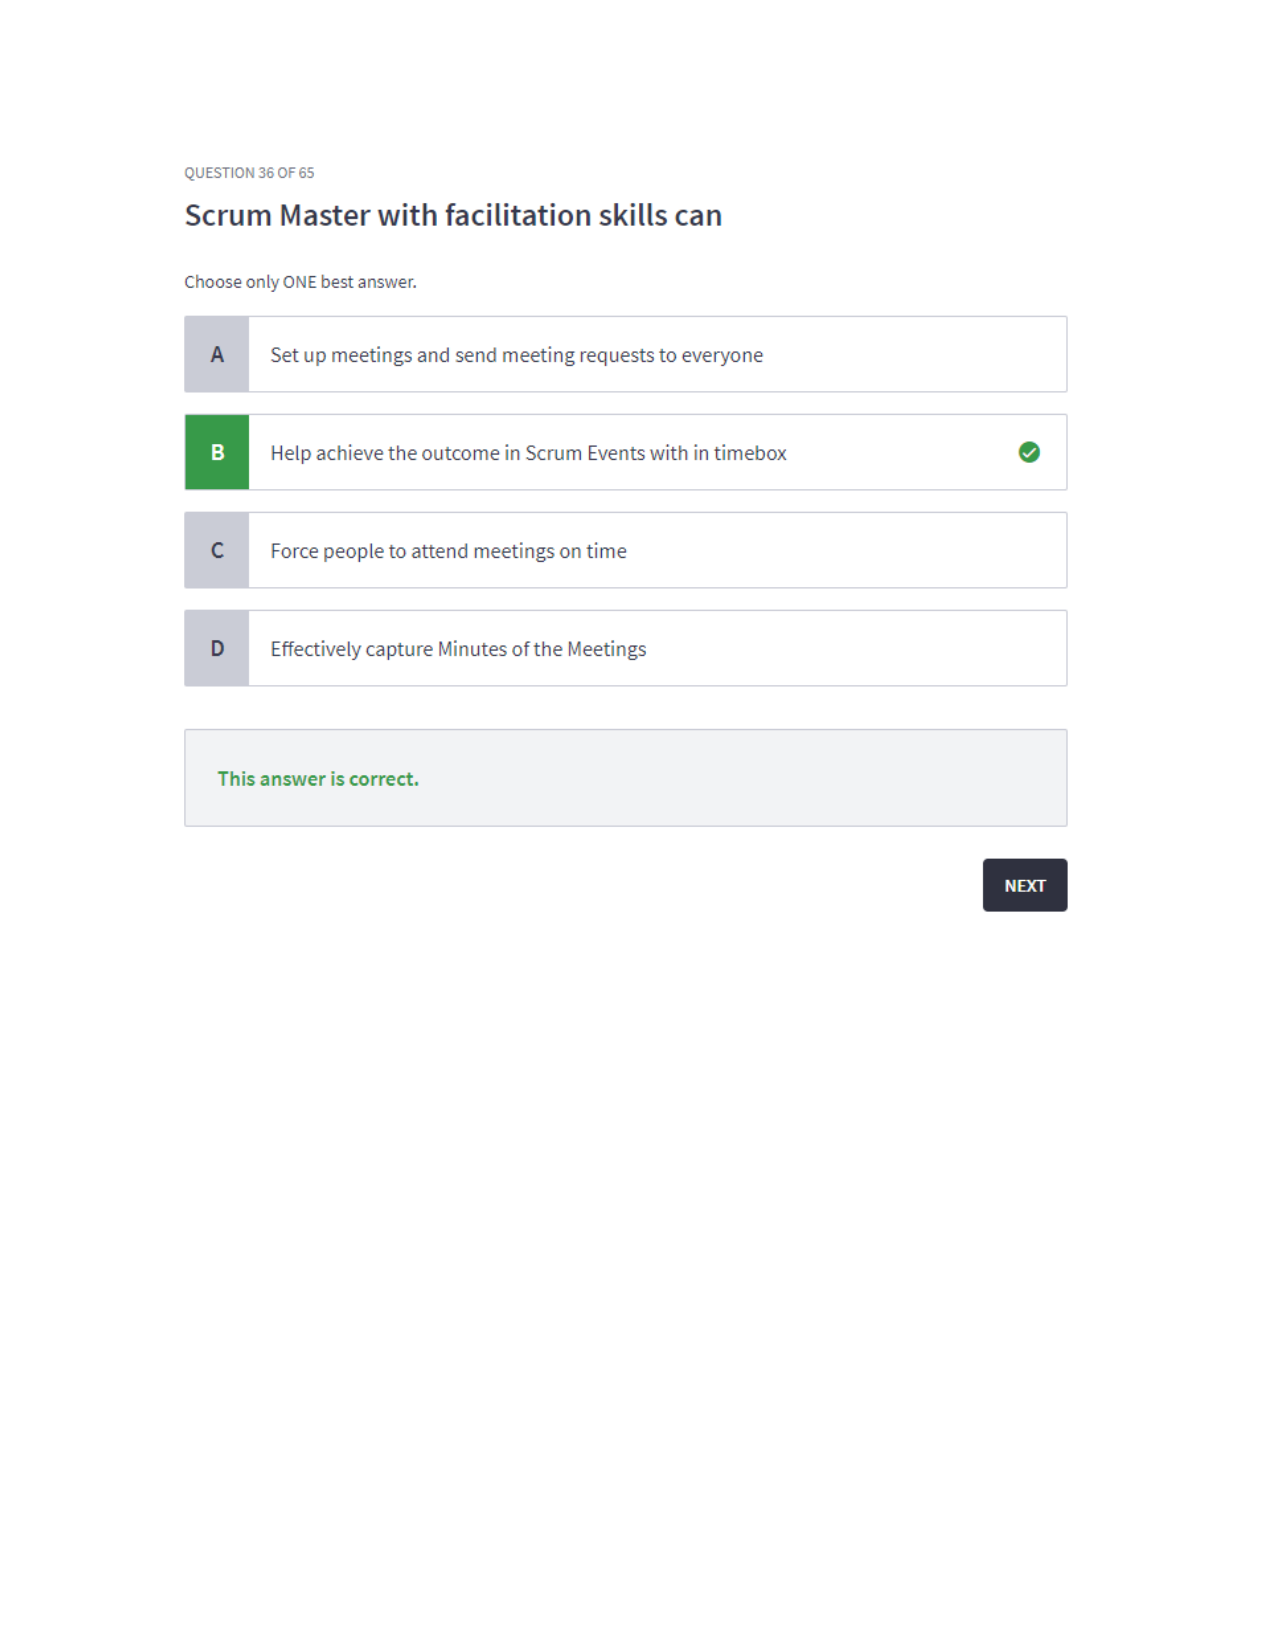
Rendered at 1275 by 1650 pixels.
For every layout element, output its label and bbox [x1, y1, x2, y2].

picture [150, 150, 1125, 929]
